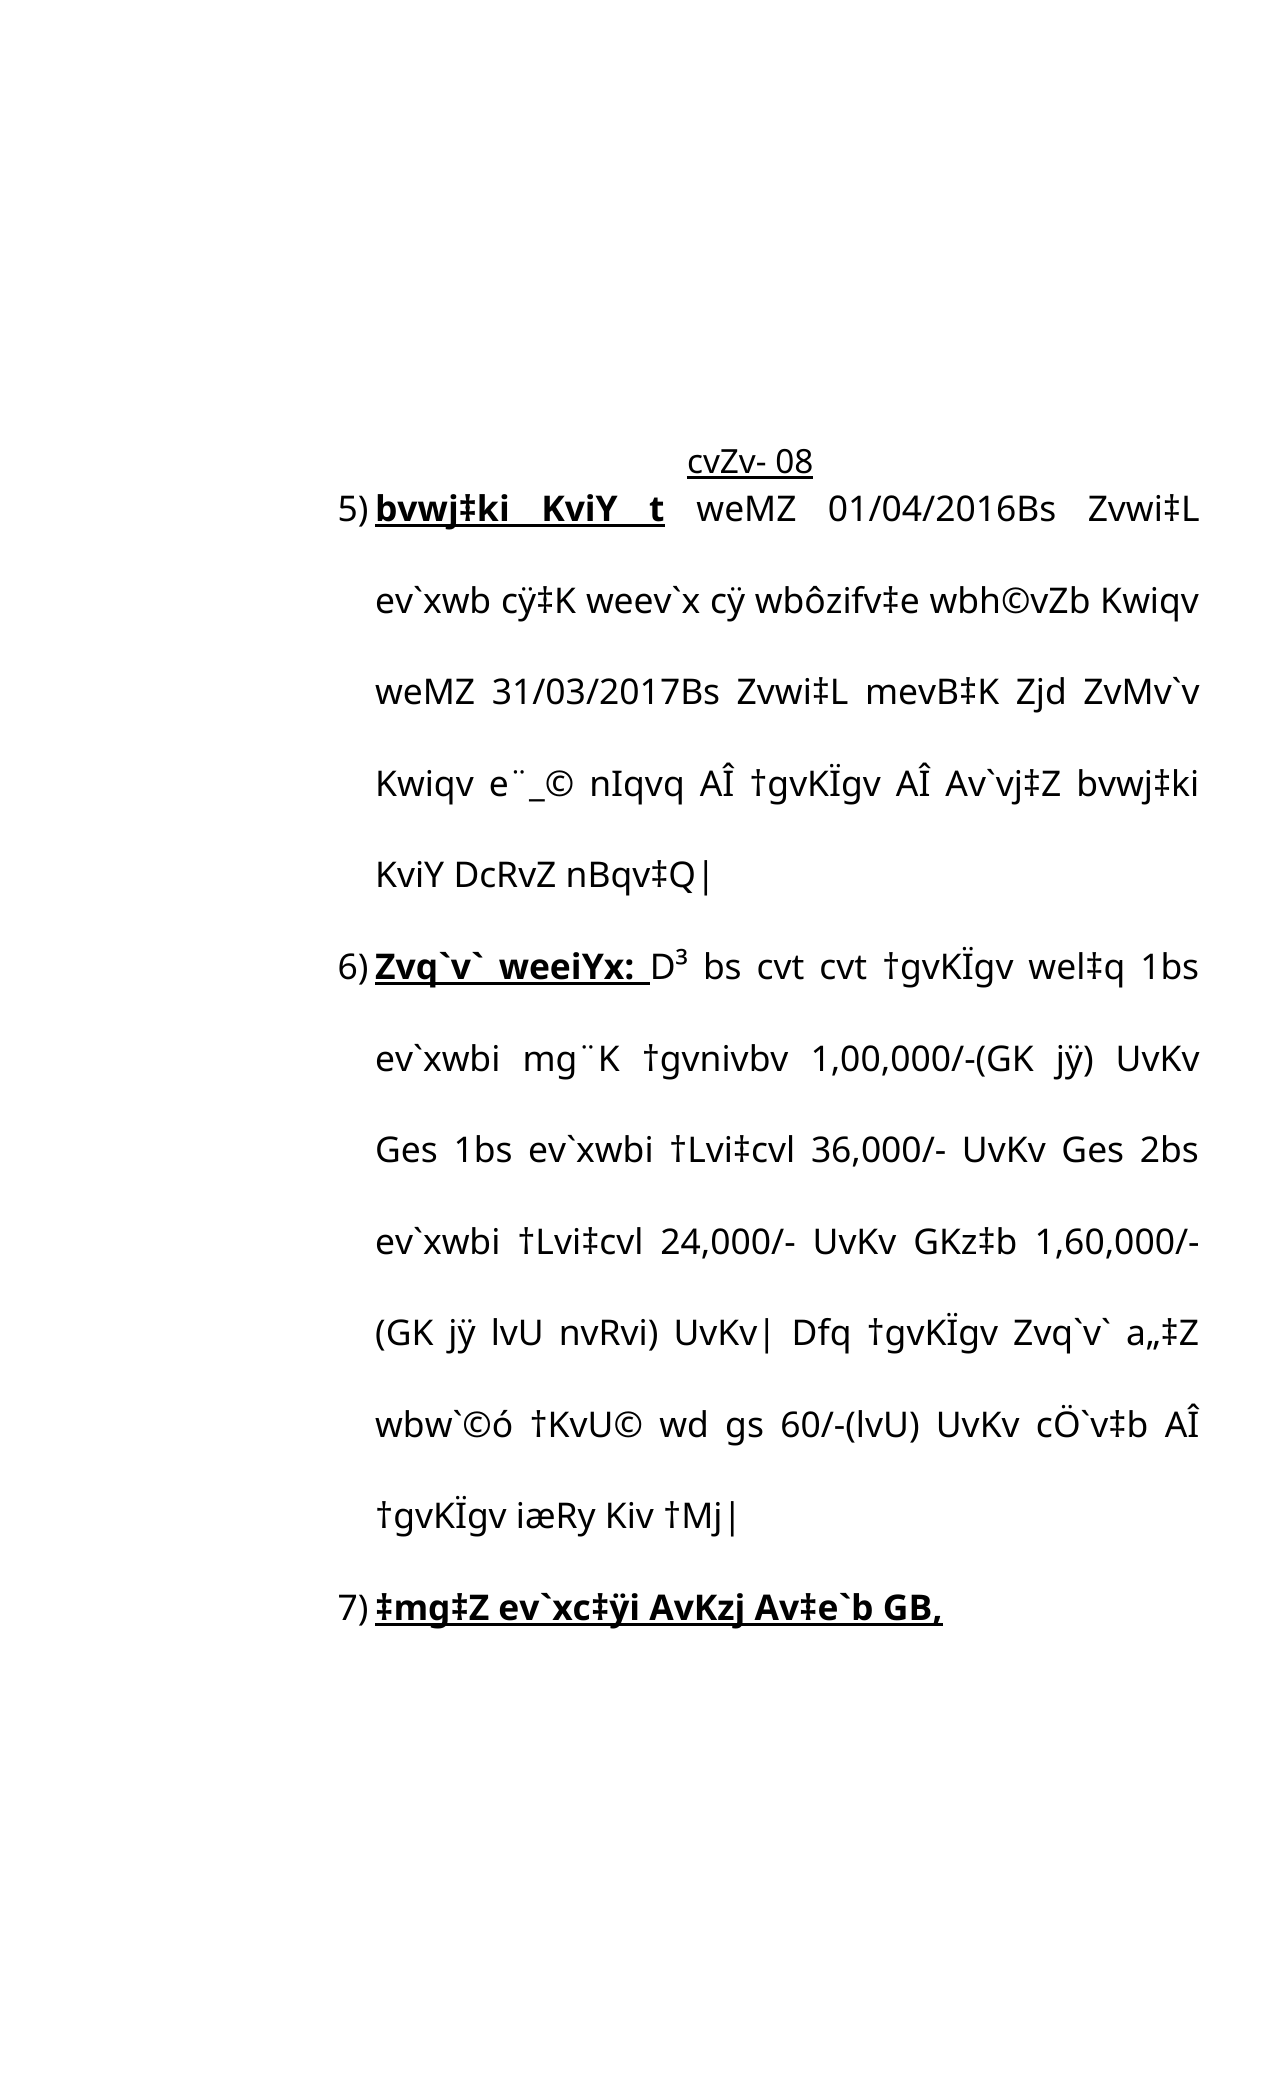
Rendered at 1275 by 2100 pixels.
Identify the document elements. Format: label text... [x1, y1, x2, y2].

list ‡mg‡Z ev`xc‡ÿi AvKzj Av‡e`b GB, [337, 1582, 1200, 1631]
list bvwj‡ki KviY t weMZ 01/04/2016Bs Zvwi‡L ev`xwb cÿ‡K weev`x cÿ wbôzifv‡e wbh©vZb Kwiqv weMZ 31/03/2017Bs Zvwi‡L mevB‡K Zjd ZvMv`v Kwiqv e¨_© nIqvq AÎ †gvKÏgv AÎ Av`vj‡Z bvwj‡ki KviY DcRvZ nBqv‡Q| [337, 484, 1200, 898]
list Zvq`v` weeiYx: D³ bs cvt cvt †gvKÏgv wel‡q 1bs ev`xwbi mg¨K †gvnivbv 1,00,000/-(GK jÿ) UvKv Ges 1bs ev`xwbi †Lvi‡cvl 36,000/- UvKv Ges 2bs ev`xwbi †Lvi‡cvl 24,000/- UvKv GKz‡b 1,60,000/- (GK jÿ lvU nvRvi) UvKv| Dfq †gvKÏgv Zvq`v` a„‡Z wbw`©ó †KvU© wd gs 60/-(lvU) UvKv cÖ`v‡b AÎ †gvKÏgv iæRy Kiv †Mj| [337, 942, 1200, 1539]
